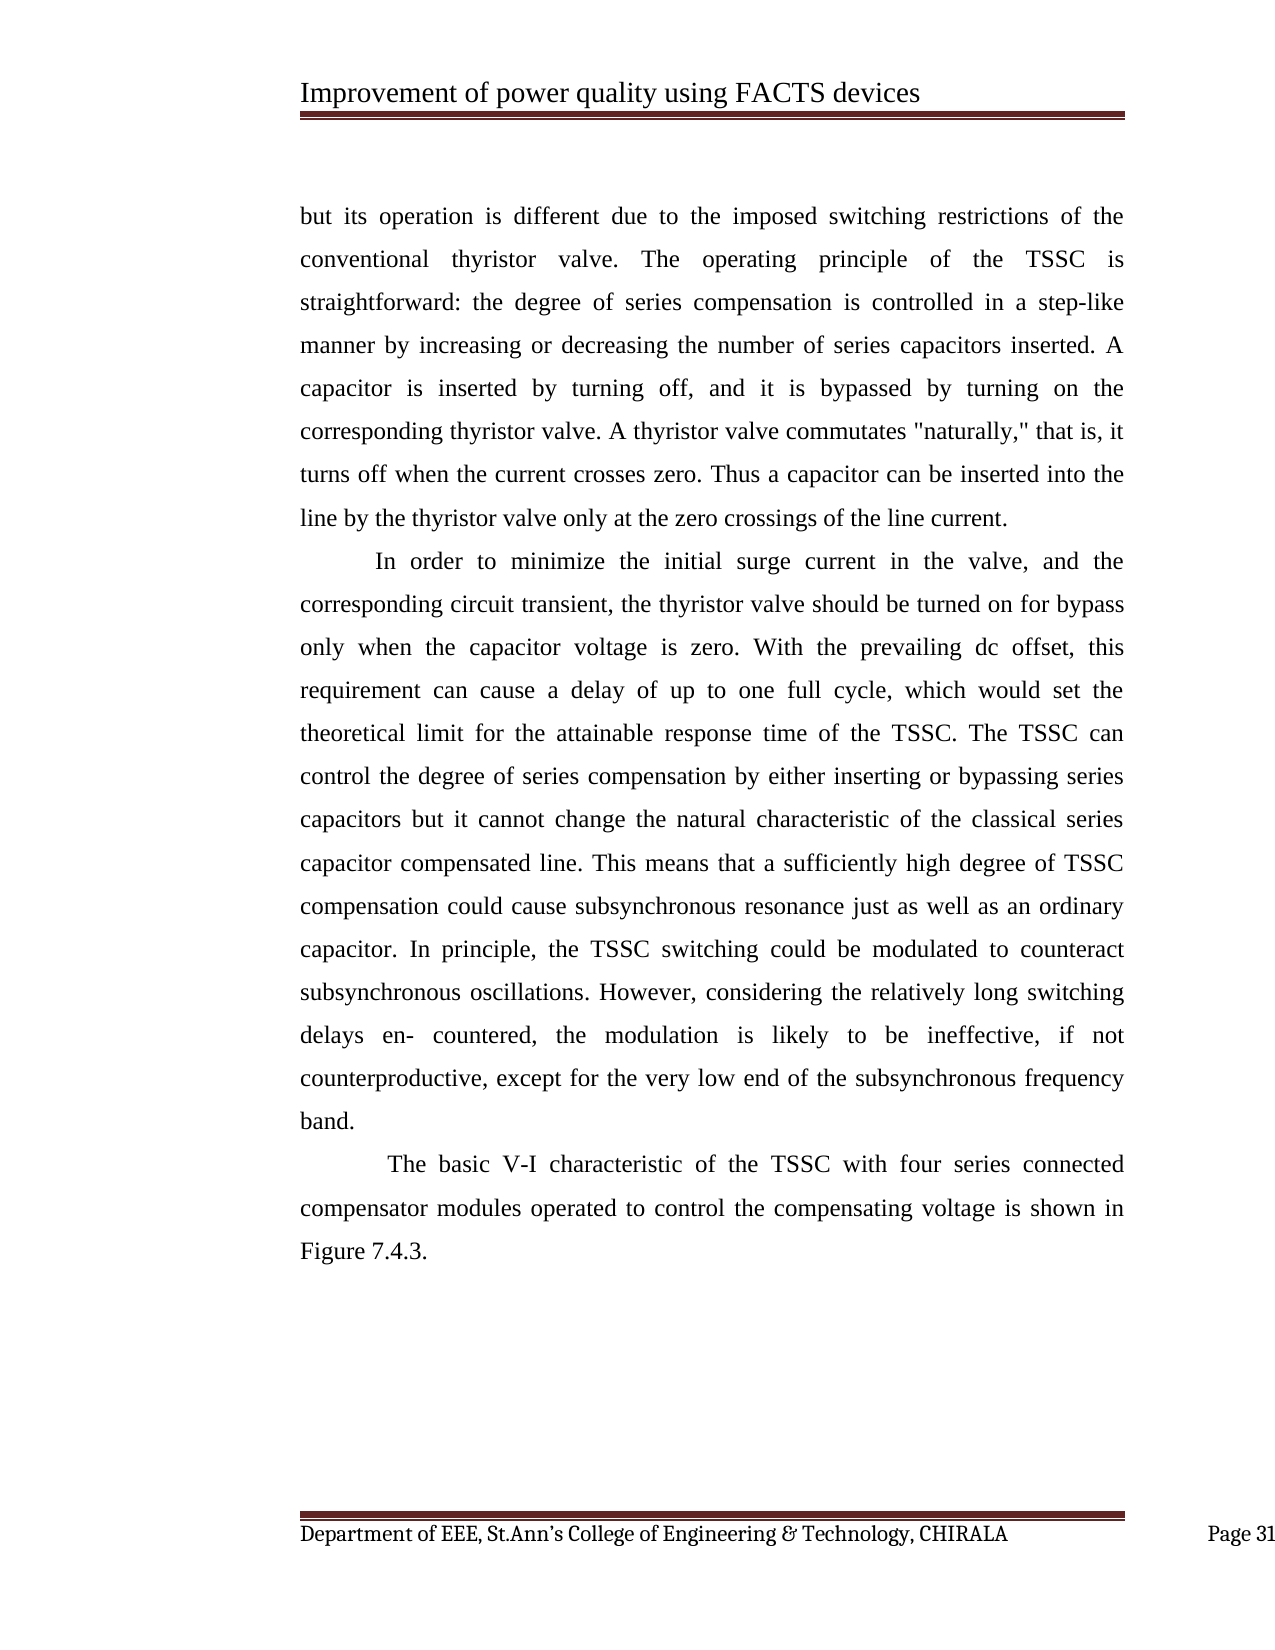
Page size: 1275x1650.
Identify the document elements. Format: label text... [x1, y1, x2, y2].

text In order to minimize the initial surge current in the valve, and the corresponding circuit transient, the thyristor valve should be turned on for bypass only when the capacitor voltage is zero. With the prevailing dc offset, this requirement can cause a delay of up to one full cycle, which would set the theoretical limit for the attainable response time of the TSSC. The TSSC can control the degree of series compensation by either inserting or bypassing series capacitors but it cannot change the natural characteristic of the classical series capacitor compensated line. This means that a sufficiently high degree of TSSC compensation could cause subsynchronous resonance just as well as an ordinary capacitor. In principle, the TSSC switching could be modulated to counteract subsynchronous oscillations. However, considering the relatively long switching delays en- countered, the modulation is likely to be ineffective, if not counterproductive, except for the very low end of the subsynchronous frequency band. [300, 546, 1125, 1135]
text The basic V-I characteristic of the TSSC with four series connected compensator modules operated to control the compensating voltage is shown in Figure 7.4.3. [300, 1149, 1125, 1264]
text but its operation is different due to the imposed switching restrictions of the conventional thyristor valve. The operating principle of the TSSC is straightforward: the degree of series compensation is controlled in a step-like manner by increasing or decreasing the number of series capacitors inserted. A capacitor is inserted by turning off, and it is bypassed by turning on the corresponding thyristor valve. A thyristor valve commutates "naturally," that is, it turns off when the current crosses zero. Thus a capacitor can be inserted into the line by the thyristor valve only at the zero crossings of the line current. [300, 201, 1125, 531]
